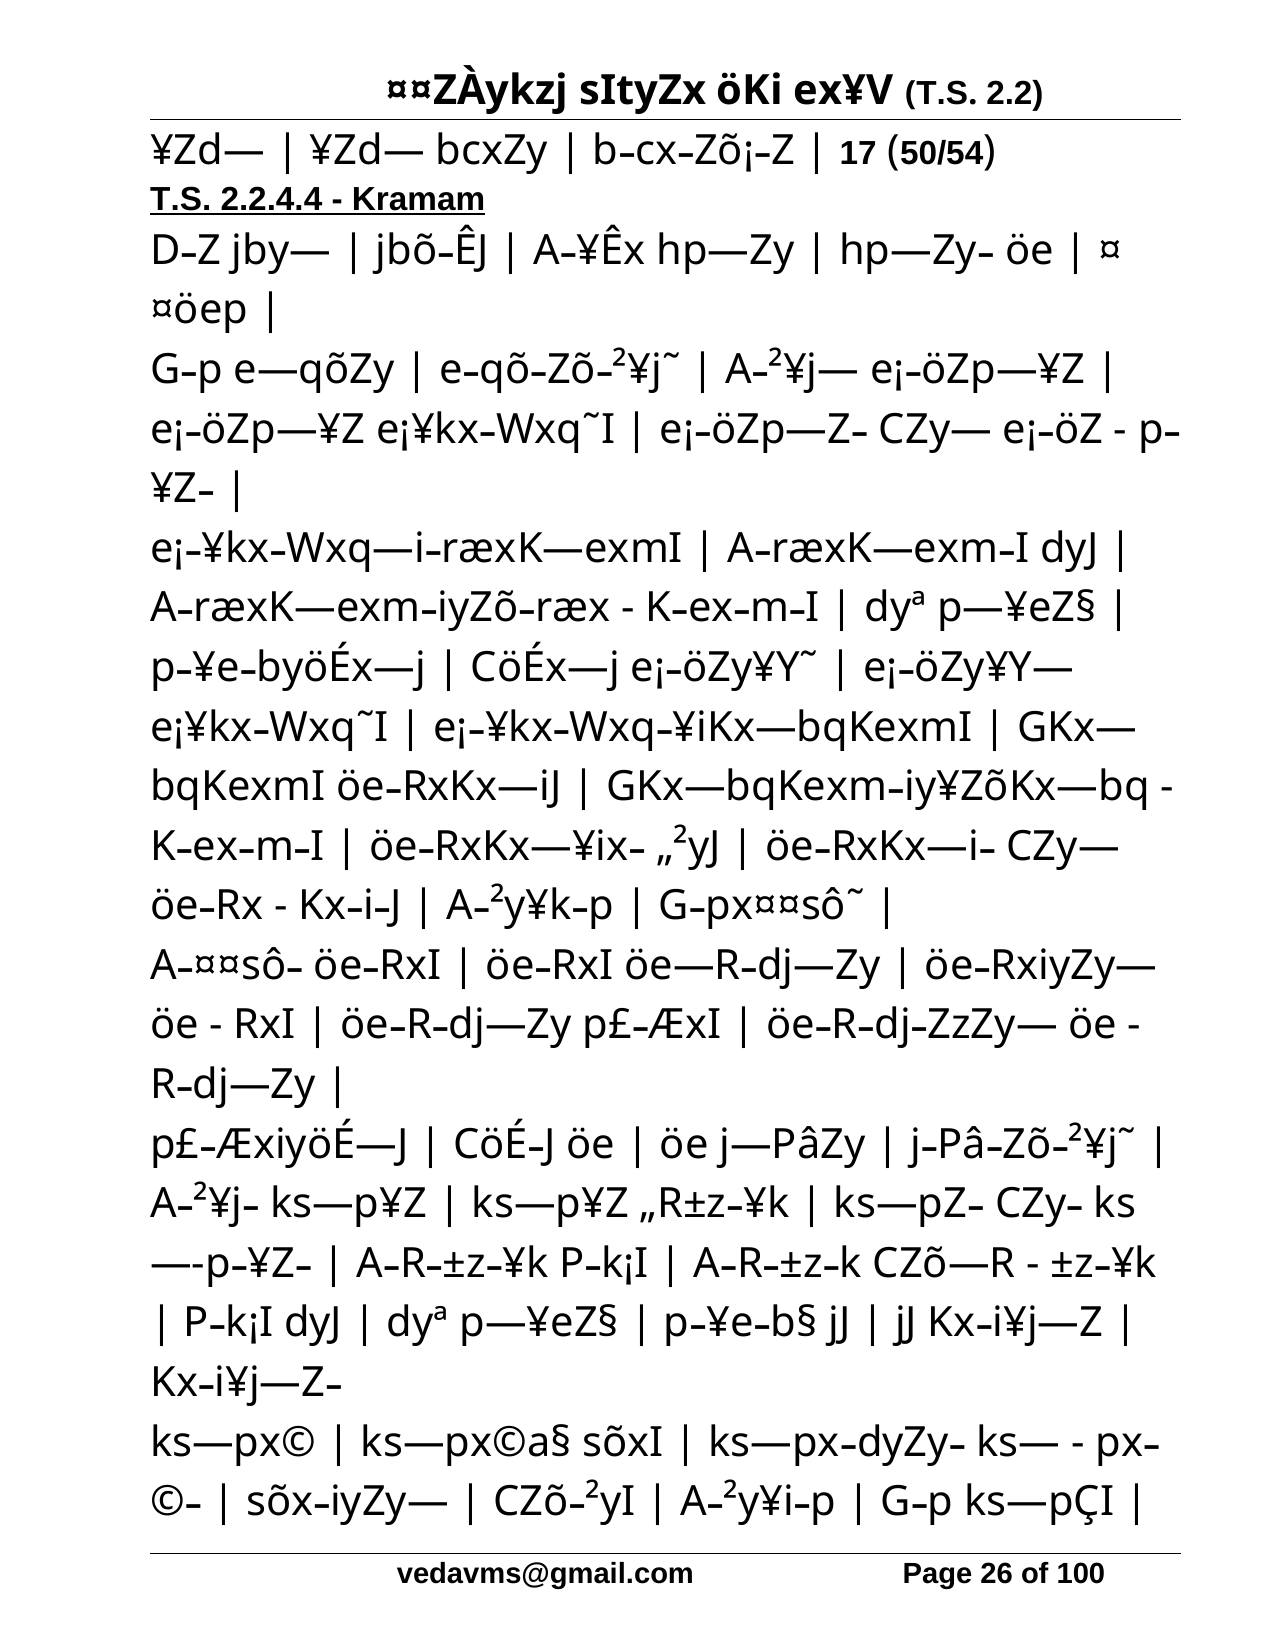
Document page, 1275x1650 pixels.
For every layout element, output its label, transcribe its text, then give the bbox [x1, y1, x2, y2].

text D–Z jby— | jbõ–ÊJ | A–¥Êx hp—Zy | hp—Zy– öe | ¤¤öep | [150, 220, 1181, 336]
text p£–ÆxiyöÉ—J | CöÉ–J öe | öe j—PâZy | j–Pâ–Zõ–²¥j˜ | A–²¥j– ks—p¥Z | ks—p¥Z „R±z–¥k | ks—pZ– CZy– ks—-p–¥Z– | A–R–±z–¥k P–k¡I | A–R–±z–k CZõ—R - ±z–¥k | P–k¡I dyJ | dyª p—¥eZ§ | p–¥e–b§ jJ | jJ Kx–i¥j—Z | Kx–i¥j—Z– [150, 1113, 1181, 1409]
text p–¥e–byöÉx—j | CöÉx—j e¡–öZy¥Y˜ | e¡–öZy¥Y— e¡¥kx–Wxq˜I | e¡–¥kx–Wxq–¥iKx—bqKexmI | GKx—bqKexmI öe–RxKx—iJ | GKx—bqKexm–iy¥ZõKx—bq - K–ex–m–I | öe–RxKx—¥ix– „²yJ | öe–RxKx—i– CZy— öe–Rx - Kx–i–J | A–²y¥k–p | G–px¤¤sô˜ | [150, 637, 1181, 932]
text ks—px© | ks—px©a§ sõxI | ks—px–dyZy– ks— - px–©– | sõx–iyZy— | CZõ–²yI | A–²y¥i–p | G–p ks—pÇI | [150, 1411, 1181, 1528]
text e¡–öZp—¥Z e¡¥kx–Wxq˜I | e¡–öZp—Z– CZy— e¡–öZ - p–¥Z– | [150, 398, 1181, 515]
text G–p e—qõZy | e–qõ–Zõ–²¥j˜ | A–²¥j— e¡–öZp—¥Z | [150, 339, 1181, 396]
text A–¤¤sô– öe–RxI | öe–RxI öe—R–dj—Zy | öe–RxiyZy— öe - RxI | öe–R–dj—Zy p£–ÆxI | öe–R–dj–ZzZy— öe - R–dj—Zy | [150, 935, 1181, 1111]
text A–ræxK—exm–iyZõ–ræx - K–ex–m–I | dyª p—¥eZ§ | [150, 577, 1181, 634]
text e¡–¥kx–Wxq—i–ræxK—exmI | A–ræxK—exm–I dyJ | [150, 518, 1181, 574]
text T.S. 2.2.4.4 - Kramam [150, 179, 1150, 218]
text q¡P—¥j– P±¡—J | P±¡—¥k–p | G–pxsôyË§— | A–sôy–© ¥Zd— | ¥Zd— bcxZy | b–cx–Zõ¡–Z | 17 (50/54) [150, 120, 1181, 177]
